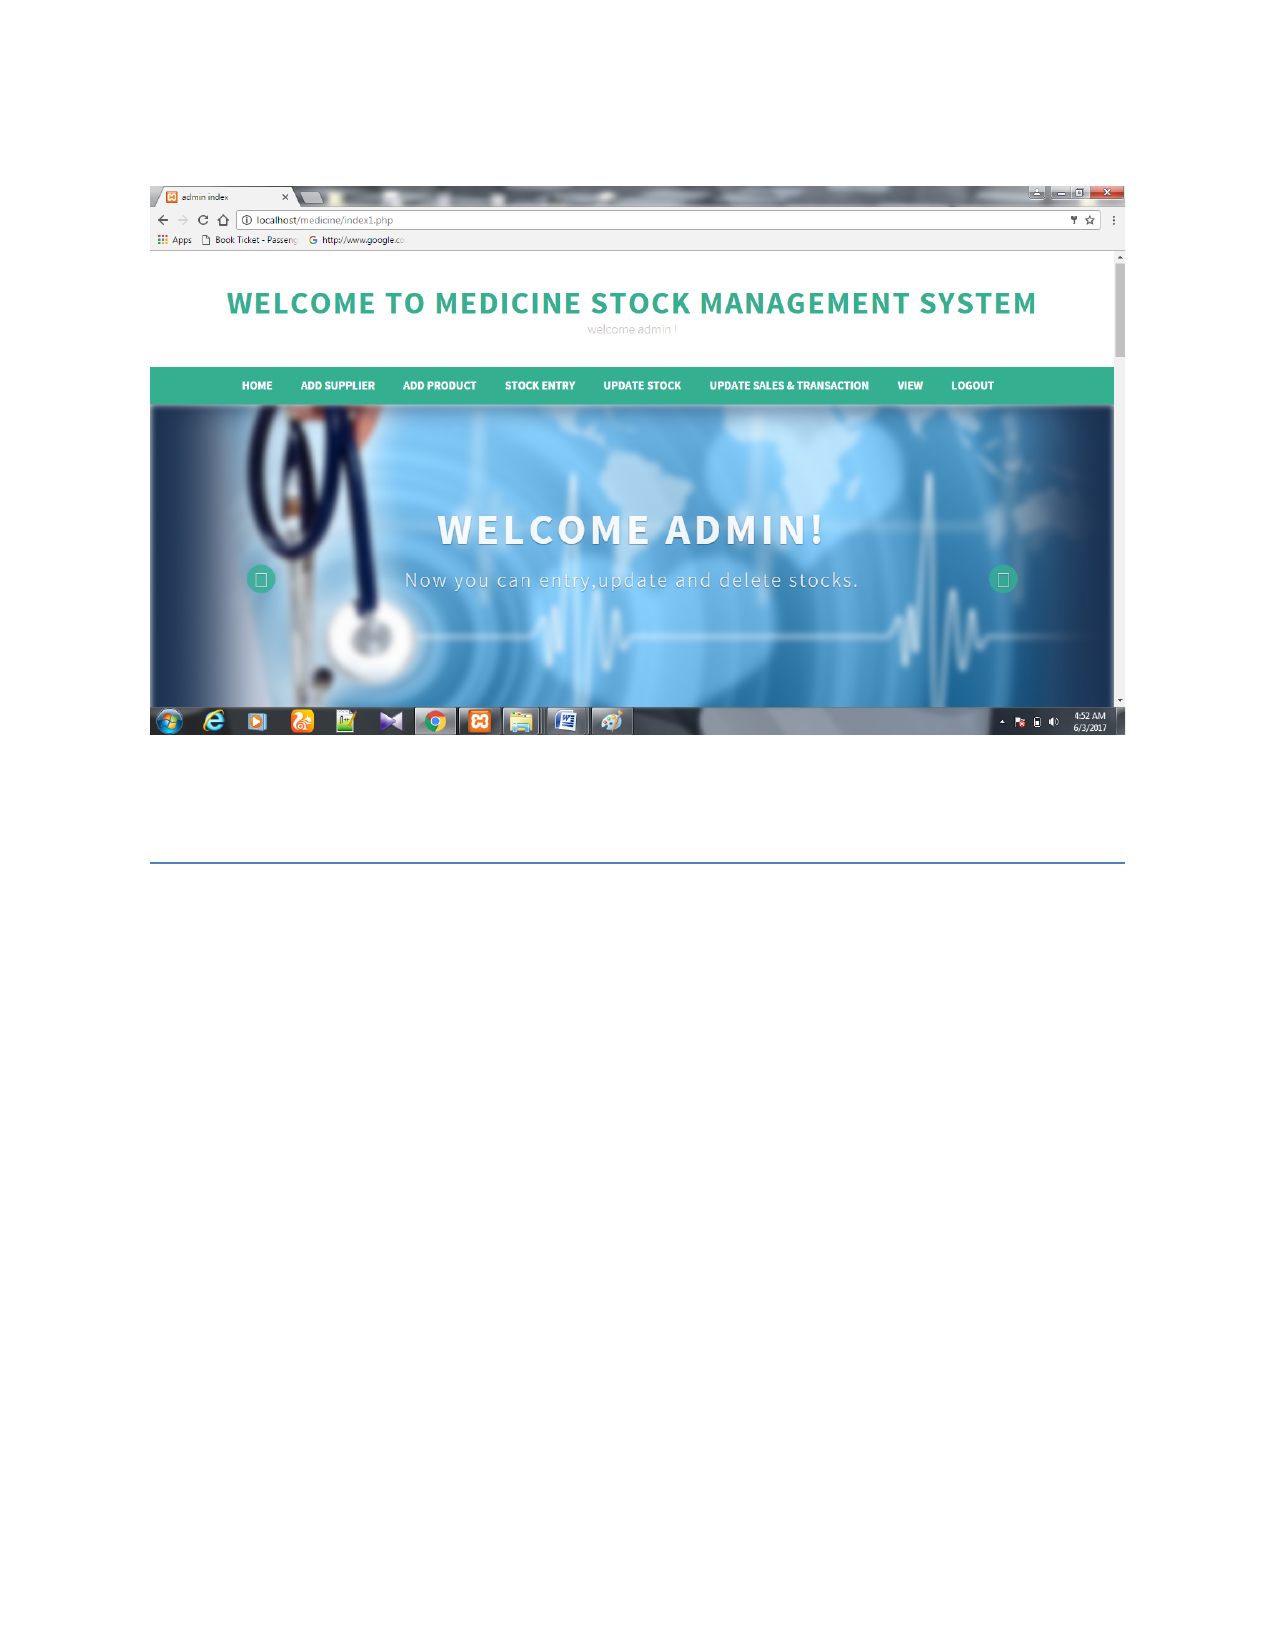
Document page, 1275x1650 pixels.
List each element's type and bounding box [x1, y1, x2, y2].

picture [150, 186, 1125, 735]
